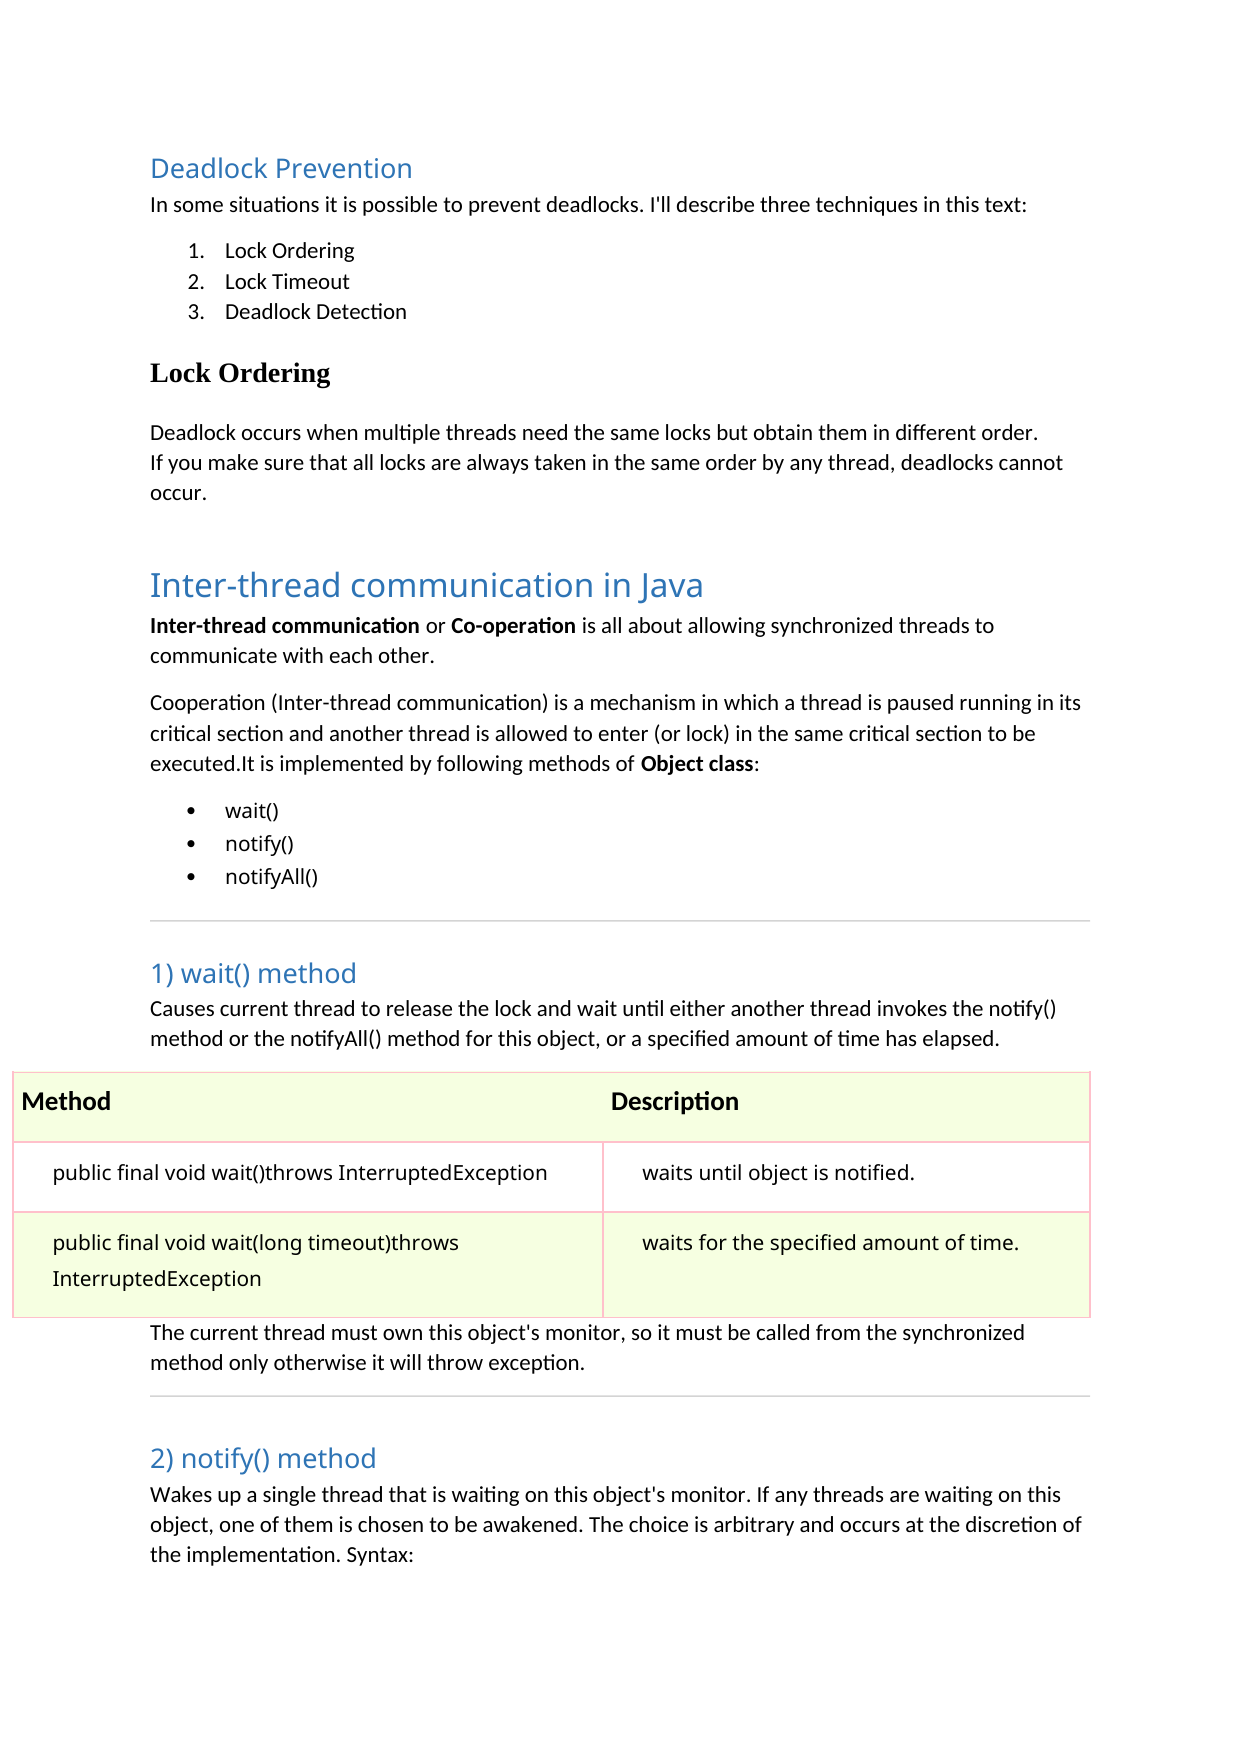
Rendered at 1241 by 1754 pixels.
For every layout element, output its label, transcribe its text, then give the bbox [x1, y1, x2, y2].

table_cell waits for the specified amount of time. [604, 1213, 1089, 1317]
subtitle 2) notify() method [150, 1440, 1090, 1477]
list Deadlock Detection [187, 297, 1090, 325]
table_header Description [603, 1073, 1089, 1141]
text In some situations it is possible to prevent deadlocks. I'll describe three techniques in this text: [150, 190, 1090, 218]
list wait() [187, 796, 1090, 825]
text Inter-thread communication or Co-operation is all about allowing synchronized threads to communicate with each other. [150, 611, 1090, 670]
text If you make sure that all locks are always taken in the same order by any thread, deadlocks cannot occur. [150, 448, 1090, 506]
table_cell public final void wait()throws InterruptedException [14, 1143, 602, 1211]
text The current thread must own this object's monitor, so it must be called from the synchronized method only otherwise it will throw exception. [150, 1318, 1090, 1376]
table_cell waits until object is notified. [604, 1143, 1089, 1211]
list notifyAll() [187, 862, 1090, 891]
table_cell public final void wait(long timeout)throws InterruptedException [14, 1213, 602, 1317]
text Deadlock occurs when multiple threads need the same locks but obtain them in different order. [150, 418, 1090, 446]
subtitle Inter-thread communication in Java [150, 562, 1090, 607]
text Wakes up a single thread that is waiting on this object's monitor. If any threads are waiting on this object, one of them is chosen to be awakened. The choice is arbitrary and occurs at the discretion of the implementation. Syntax: [150, 1480, 1090, 1568]
subtitle Lock Ordering [150, 356, 1090, 389]
subtitle 1) wait() method [150, 954, 1090, 991]
list Lock Ordering [187, 237, 1090, 265]
text Cooperation (Inter-thread communication) is a mechanism in which a thread is paused running in its critical section and another thread is allowed to enter (or lock) in the same critical section to be executed.It is implemented by following methods of Object class: [150, 688, 1090, 777]
table_header Method [14, 1073, 603, 1141]
text Causes current thread to release the lock and wait until either another thread invokes the notify() method or the notifyAll() method for this object, or a specified amount of time has elapsed. [150, 994, 1090, 1052]
list Lock Timeout [187, 267, 1090, 295]
subtitle Deadlock Prevention [150, 150, 1090, 187]
list notify() [187, 829, 1090, 858]
